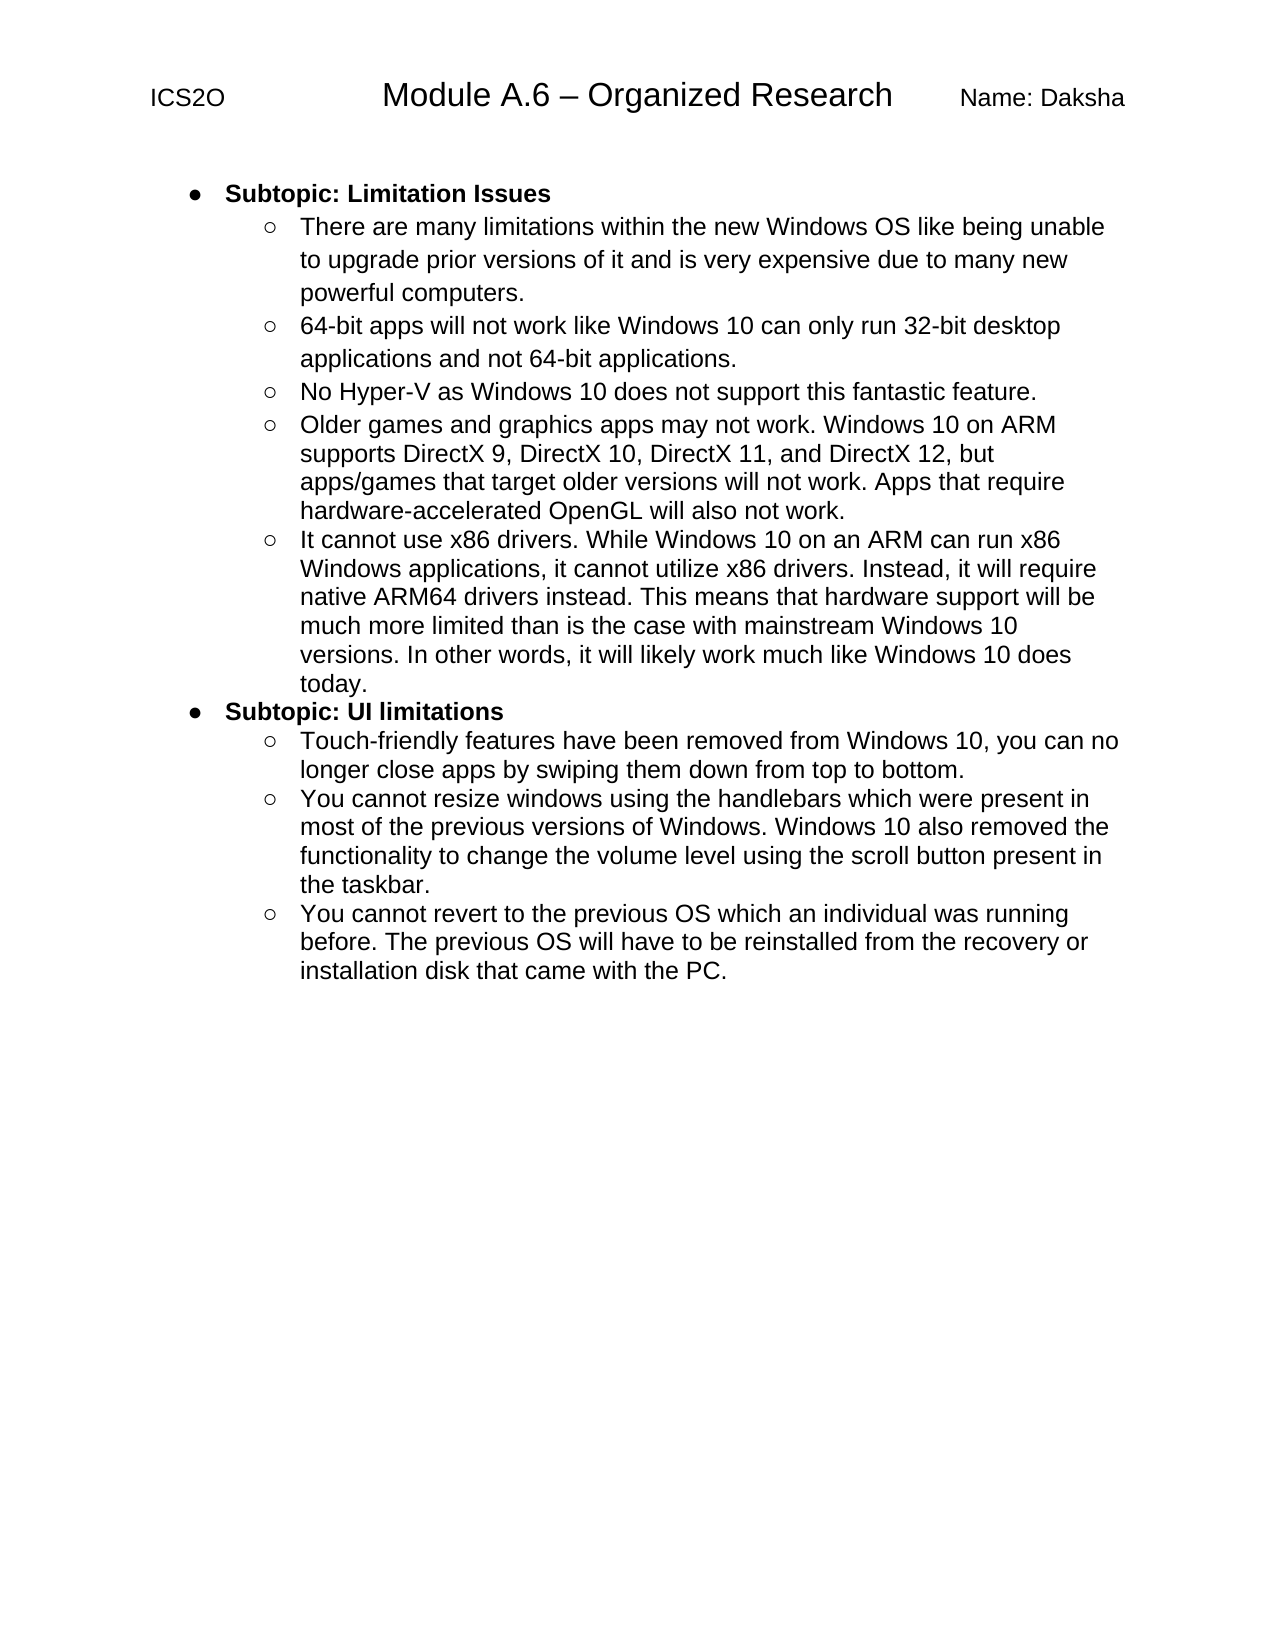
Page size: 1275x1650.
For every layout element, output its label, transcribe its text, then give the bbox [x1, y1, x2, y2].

list There are many limitations within the new Windows OS like being unable to upgrade prior versions of it and is very expensive due to many new powerful computers. [262, 212, 1125, 307]
list Touch-friendly features have been removed from Windows 10, you can no longer close apps by swiping them down from top to bottom. [262, 726, 1125, 784]
list It cannot use x86 drivers. While Windows 10 on an ARM can run x86 Windows applications, it cannot utilize x86 drivers. Instead, it will require native ARM64 drivers instead. This means that hardware support will be much more limited than is the case with mainstream Windows 10 versions. In other words, it will likely work much like Windows 10 does today. [262, 525, 1125, 697]
list 64-bit apps will not work like Windows 10 can only run 32-bit desktop applications and not 64-bit applications. [262, 311, 1125, 373]
list Older games and graphics apps may not work. Windows 10 on ARM supports DirectX 9, DirectX 10, DirectX 11, and DirectX 12, but apps/games that target older versions will not work. Apps that require hardware-accelerated OpenGL will also not work. [262, 410, 1125, 525]
list You cannot resize windows using the handlebars which were present in most of the previous versions of Windows. Windows 10 also removed the functionality to change the volume level using the scroll button present in the taskbar. [262, 784, 1125, 899]
list Subtopic: Limitation Issues [187, 179, 1125, 207]
list No Hyper-V as Windows 10 does not support this fantastic feature. [262, 377, 1125, 406]
list You cannot revert to the previous OS which an individual was running before. The previous OS will have to be reinstalled from the recovery or installation disk that came with the PC. [262, 899, 1125, 985]
list Subtopic: UI limitations [187, 697, 1125, 726]
